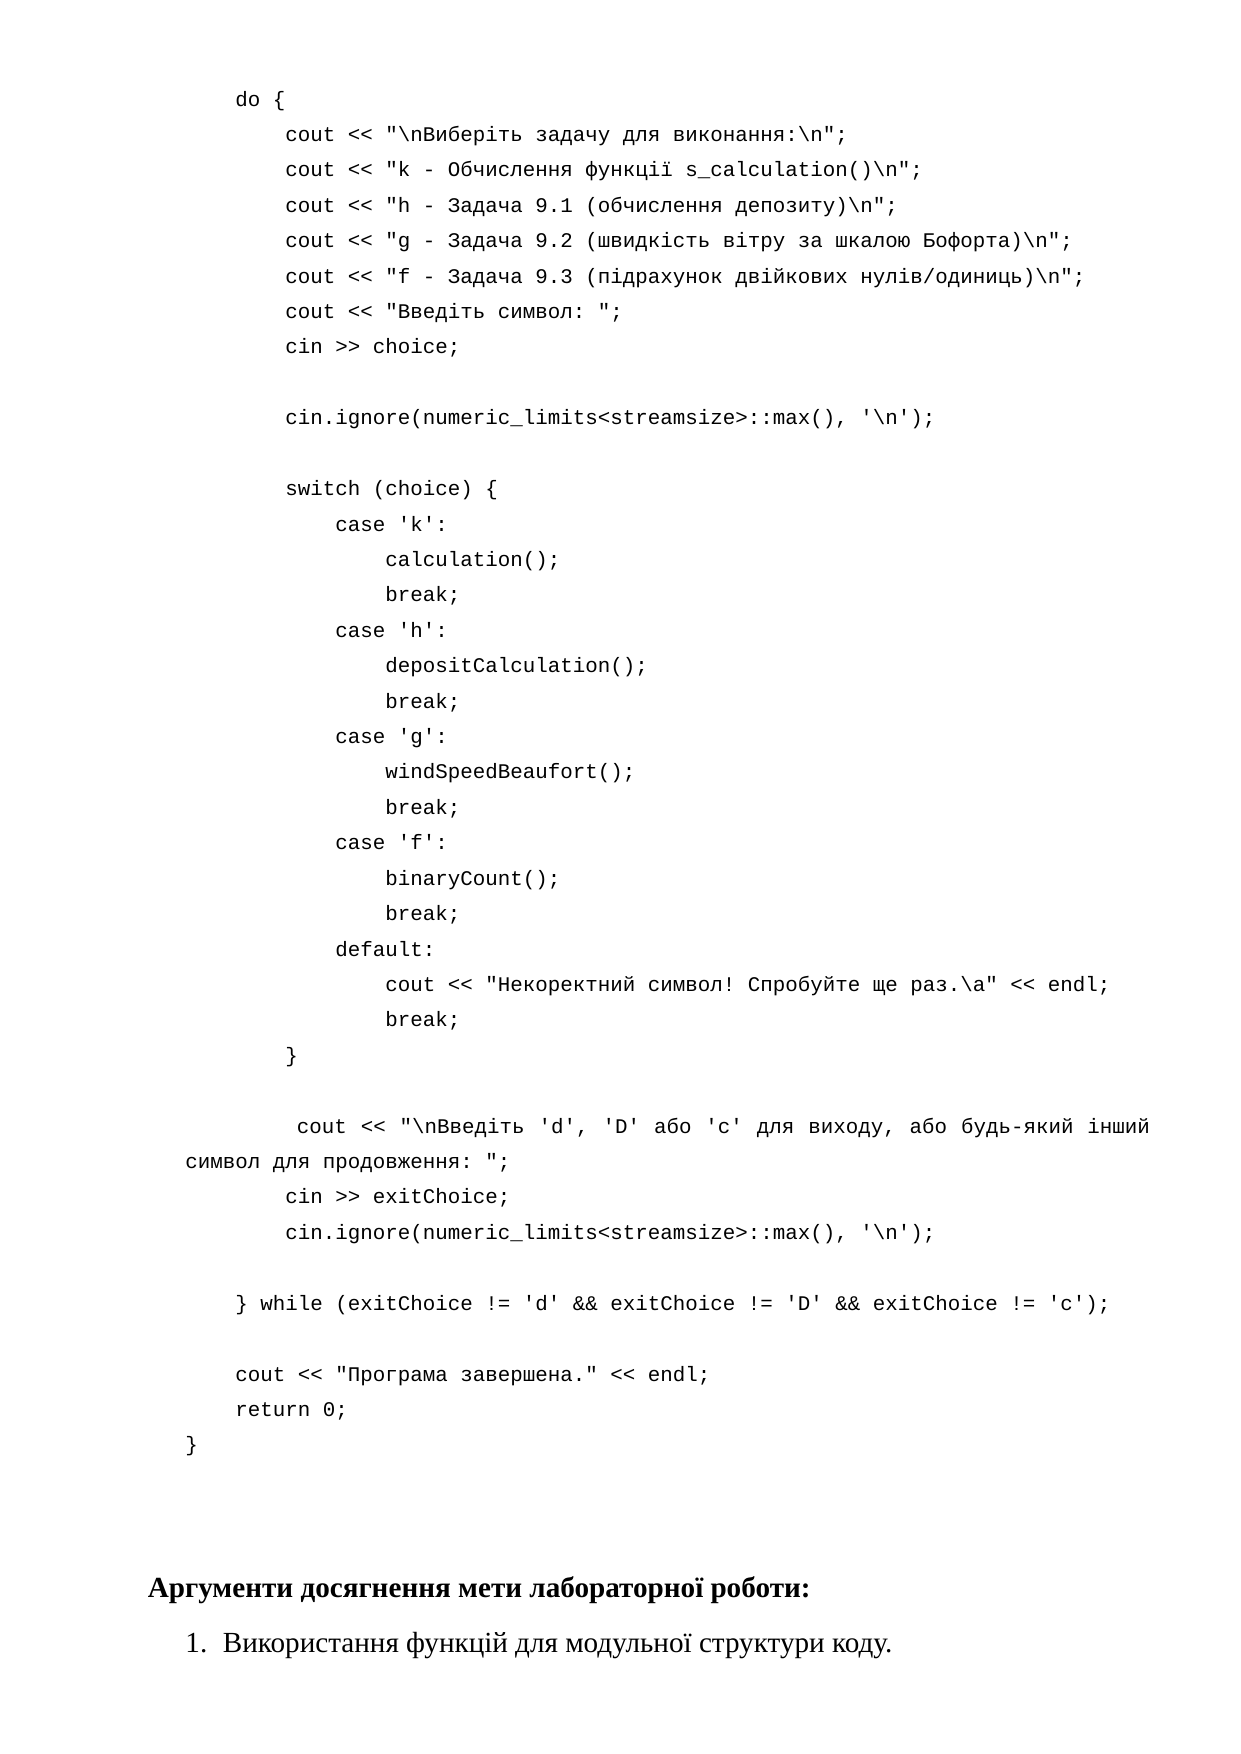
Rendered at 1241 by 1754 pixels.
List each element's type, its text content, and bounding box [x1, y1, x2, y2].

text case 'g': [185, 726, 1152, 750]
list Використання функцій для модульної структури коду. [185, 1626, 1152, 1659]
text windSpeedBeaufort(); [185, 761, 1152, 785]
text do { [185, 88, 1152, 112]
text break; [185, 1009, 1152, 1033]
text calculation(); [185, 549, 1152, 573]
text cout << "Програма завершена." << endl; [185, 1363, 1152, 1387]
text cin.ignore(numeric_limits<streamsize>::max(), '\n'); [185, 407, 1152, 431]
text } [185, 1434, 1152, 1458]
text case 'h': [185, 620, 1152, 643]
text cout << "Введіть символ: "; [185, 301, 1152, 325]
text case 'f': [185, 832, 1152, 856]
text cout << "Некоректний символ! Спробуйте ще раз.\a" << endl; [185, 974, 1152, 998]
text cout << "k - Обчислення функції s_calculation()\n"; [185, 159, 1152, 183]
text default: [185, 938, 1152, 962]
text binaryCount(); [185, 868, 1152, 891]
text break; [185, 584, 1152, 608]
text case 'k': [185, 513, 1152, 537]
text break; [185, 797, 1152, 821]
text cout << "h - Задача 9.1 (обчислення депозиту)\n"; [185, 195, 1152, 218]
text switch (choice) { [185, 478, 1152, 502]
text cout << "\nВведіть 'd', 'D' або 'с' для виходу, або будь-який інший символ для продовження: "; [185, 1116, 1152, 1175]
text depositCalculation(); [185, 655, 1152, 679]
text break; [185, 691, 1152, 714]
text cout << "\nВиберіть задачу для виконання:\n"; [185, 124, 1152, 148]
text return 0; [185, 1399, 1152, 1423]
text cin.ignore(numeric_limits<streamsize>::max(), '\n'); [185, 1222, 1152, 1246]
text } while (exitChoice != 'd' && exitChoice != 'D' && exitChoice != 'с'); [185, 1293, 1152, 1316]
text cin >> choice; [185, 336, 1152, 360]
text break; [185, 903, 1152, 927]
text } [185, 1045, 1152, 1068]
text cout << "f - Задача 9.3 (підрахунок двійкових нулів/одиниць)\n"; [185, 266, 1152, 289]
text Аргументи досягнення мети лабораторної роботи: [148, 1570, 1152, 1604]
text cin >> exitChoice; [185, 1186, 1152, 1210]
text cout << "g - Задача 9.2 (швидкість вітру за шкалою Бофорта)\n"; [185, 230, 1152, 254]
